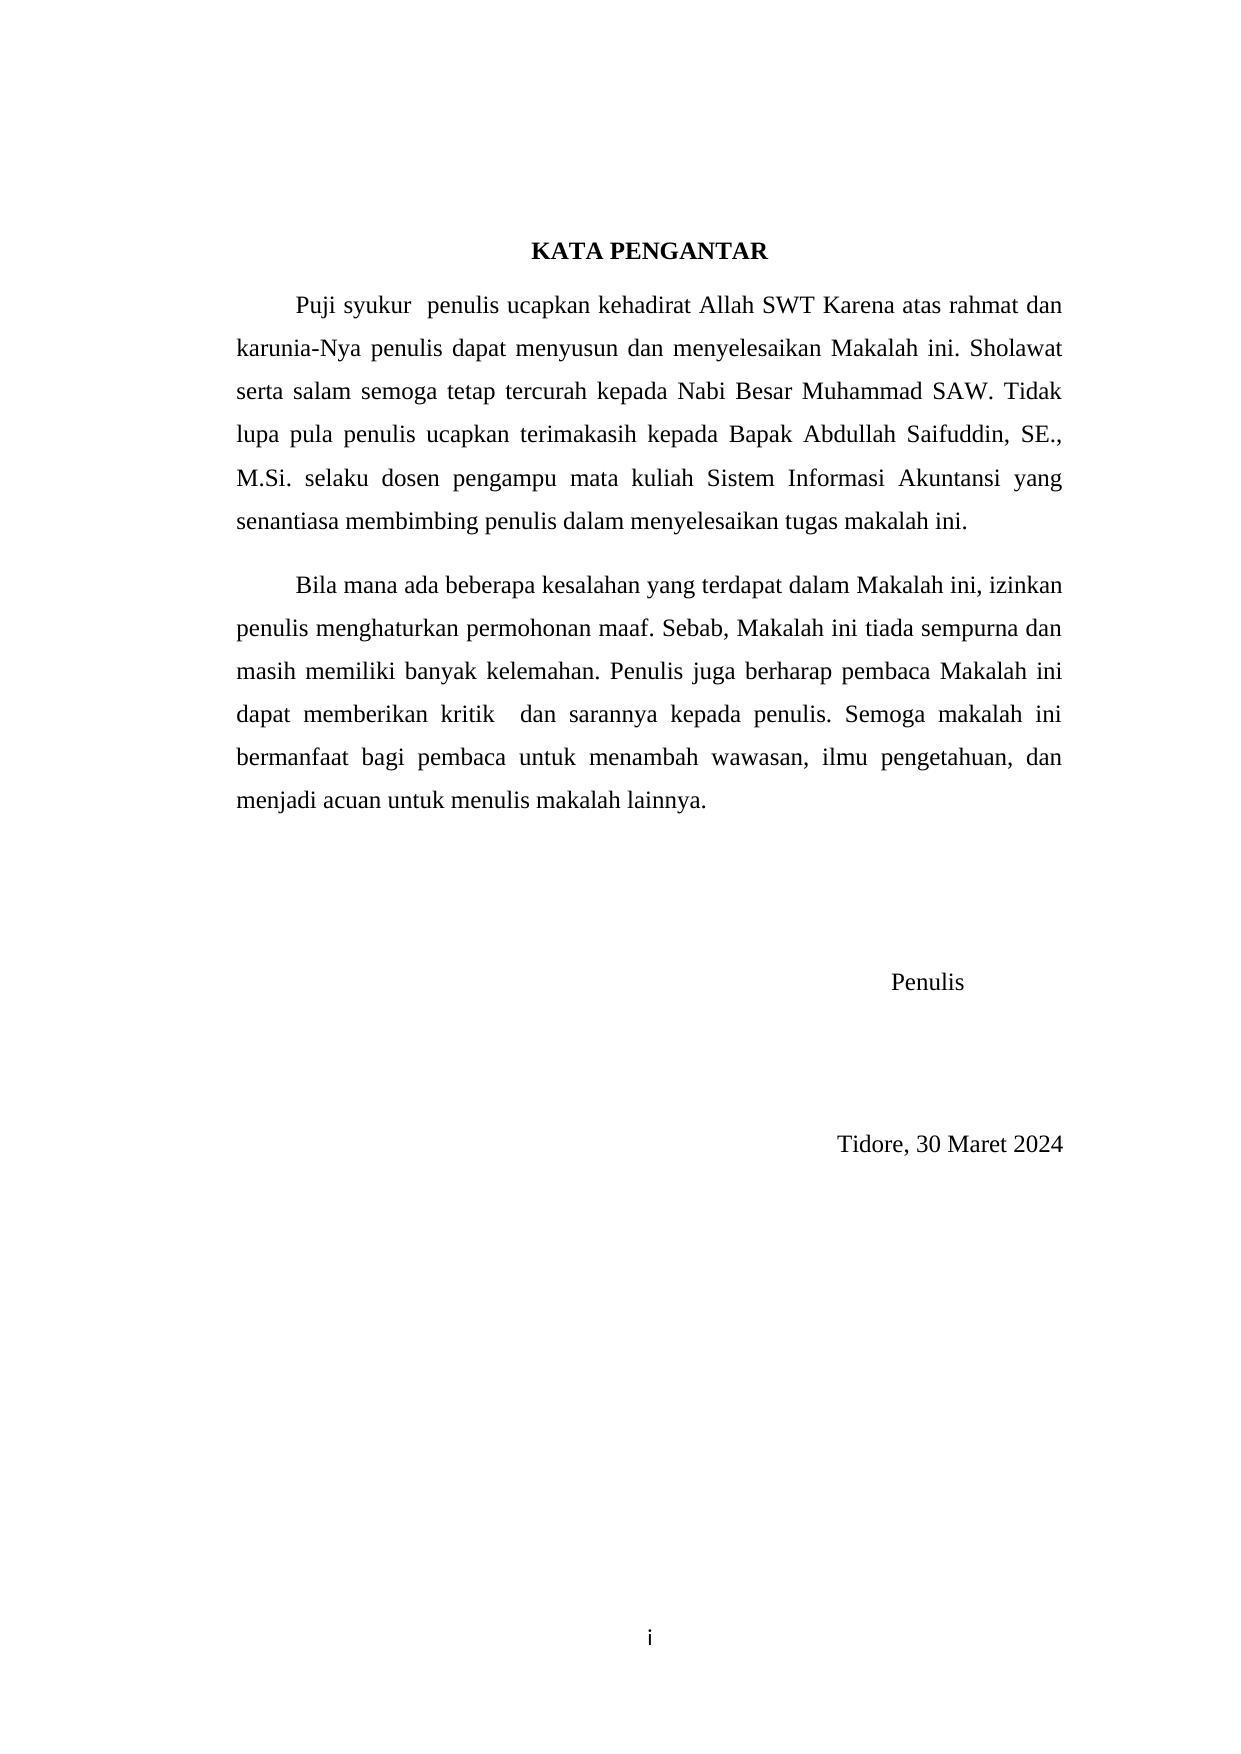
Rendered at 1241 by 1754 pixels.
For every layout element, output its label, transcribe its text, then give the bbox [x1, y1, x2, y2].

text Penulis [236, 967, 964, 996]
text Tidore, 30 Maret 2024 [236, 1129, 1063, 1157]
text Puji syukur penulis ucapkan kehadirat Allah SWT Karena atas rahmat dan karunia-Nya penulis dapat menyusun dan menyelesaikan Makalah ini. Sholawat serta salam semoga tetap tercurah kepada Nabi Besar Muhammad SAW. Tidak lupa pula penulis ucapkan terimakasih kepada Bapak Abdullah Saifuddin, SE., M.Si. selaku dosen pengampu mata kuliah Sistem Informasi Akuntansi yang senantiasa membimbing penulis dalam menyelesaikan tugas makalah ini. [236, 290, 1063, 534]
text KATA PENGANTAR [236, 236, 1063, 265]
text Bila mana ada beberapa kesalahan yang terdapat dalam Makalah ini, izinkan penulis menghaturkan permohonan maaf. Sebab, Makalah ini tiada sempurna dan masih memiliki banyak kelemahan. Penulis juga berharap pembaca Makalah ini dapat memberikan kritik dan sarannya kepada penulis. Semoga makalah ini bermanfaat bagi pembaca untuk menambah wawasan, ilmu pengetahuan, dan menjadi acuan untuk menulis makalah lainnya. [236, 570, 1063, 814]
